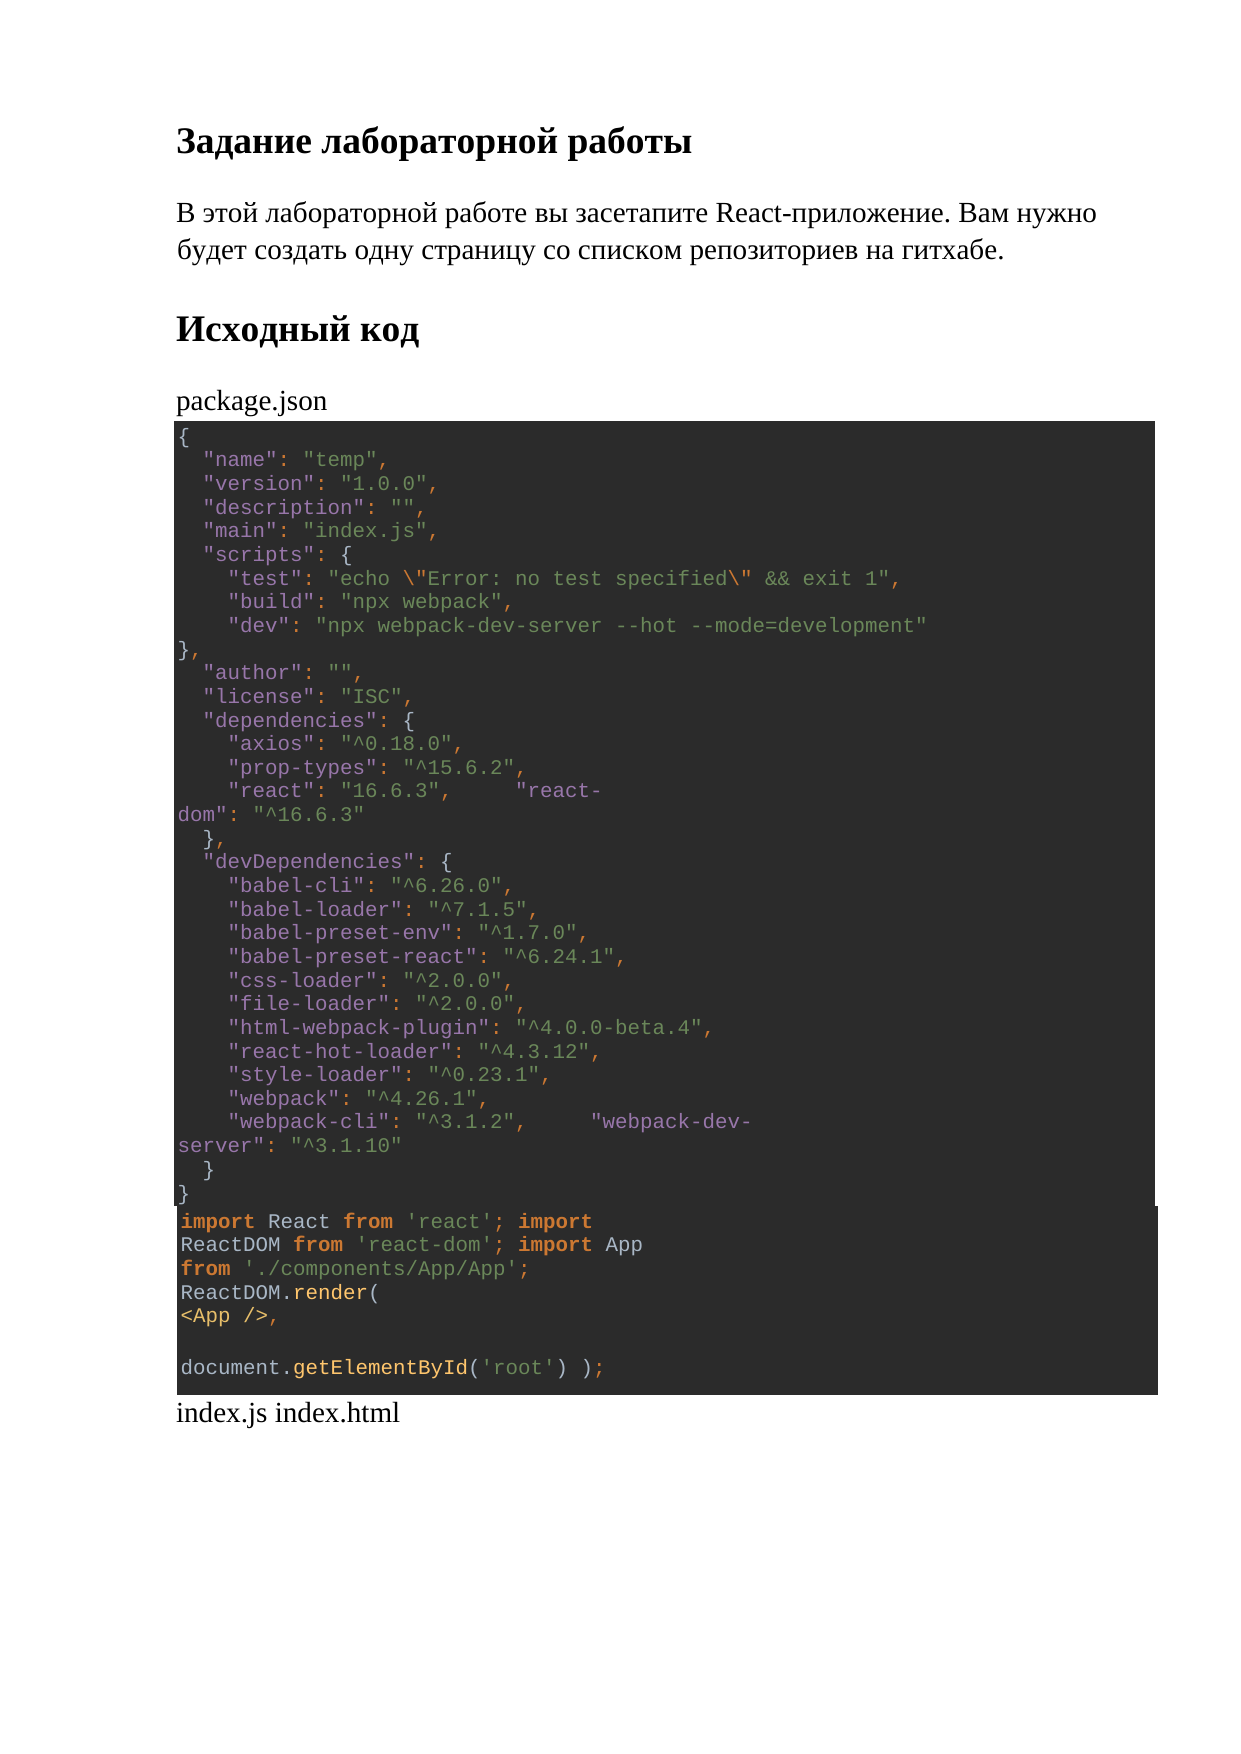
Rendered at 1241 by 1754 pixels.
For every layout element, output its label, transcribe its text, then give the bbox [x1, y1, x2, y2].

table_header import React from 'react'; import ReactDOM from 'react-dom'; import App from './components/App/App'; ReactDOM.render( <App />, document.getElementById('root') ); [177, 1206, 1158, 1395]
text index.js index.html [176, 1395, 401, 1429]
text package.json [176, 383, 1160, 417]
subtitle Задание лабораторной работы [176, 118, 1160, 161]
table_header { "name": "temp", "version": "1.0.0", "description": "", "main": "index.js", "scripts": { "test": "echo \"Error: no test specified\" && exit 1", "build": "npx webpack", "dev": "npx webpack-dev-server --hot --mode=development" }, "author": "", "license": "ISC", "dependencies": { "axios": "^0.18.0", "prop-types": "^15.6.2", "react": "16.6.3", "react-dom": "^16.6.3" }, "devDependencies": { "babel-cli": "^6.26.0", "babel-loader": "^7.1.5", "babel-preset-env": "^1.7.0", "babel-preset-react": "^6.24.1", "css-loader": "^2.0.0", "file-loader": "^2.0.0", "html-webpack-plugin": "^4.0.0-beta.4", "react-hot-loader": "^4.3.12", "style-loader": "^0.23.1", "webpack": "^4.26.1", "webpack-cli": "^3.1.2", "webpack-dev-server": "^3.1.10" } } [174, 421, 1155, 1206]
text В этой лабораторной работе вы засетапите React-приложение. Вам нужно будет создать одну страницу со списком репозиториев на гитхабе. [176, 195, 1160, 266]
subtitle Исходный код [176, 307, 1160, 350]
